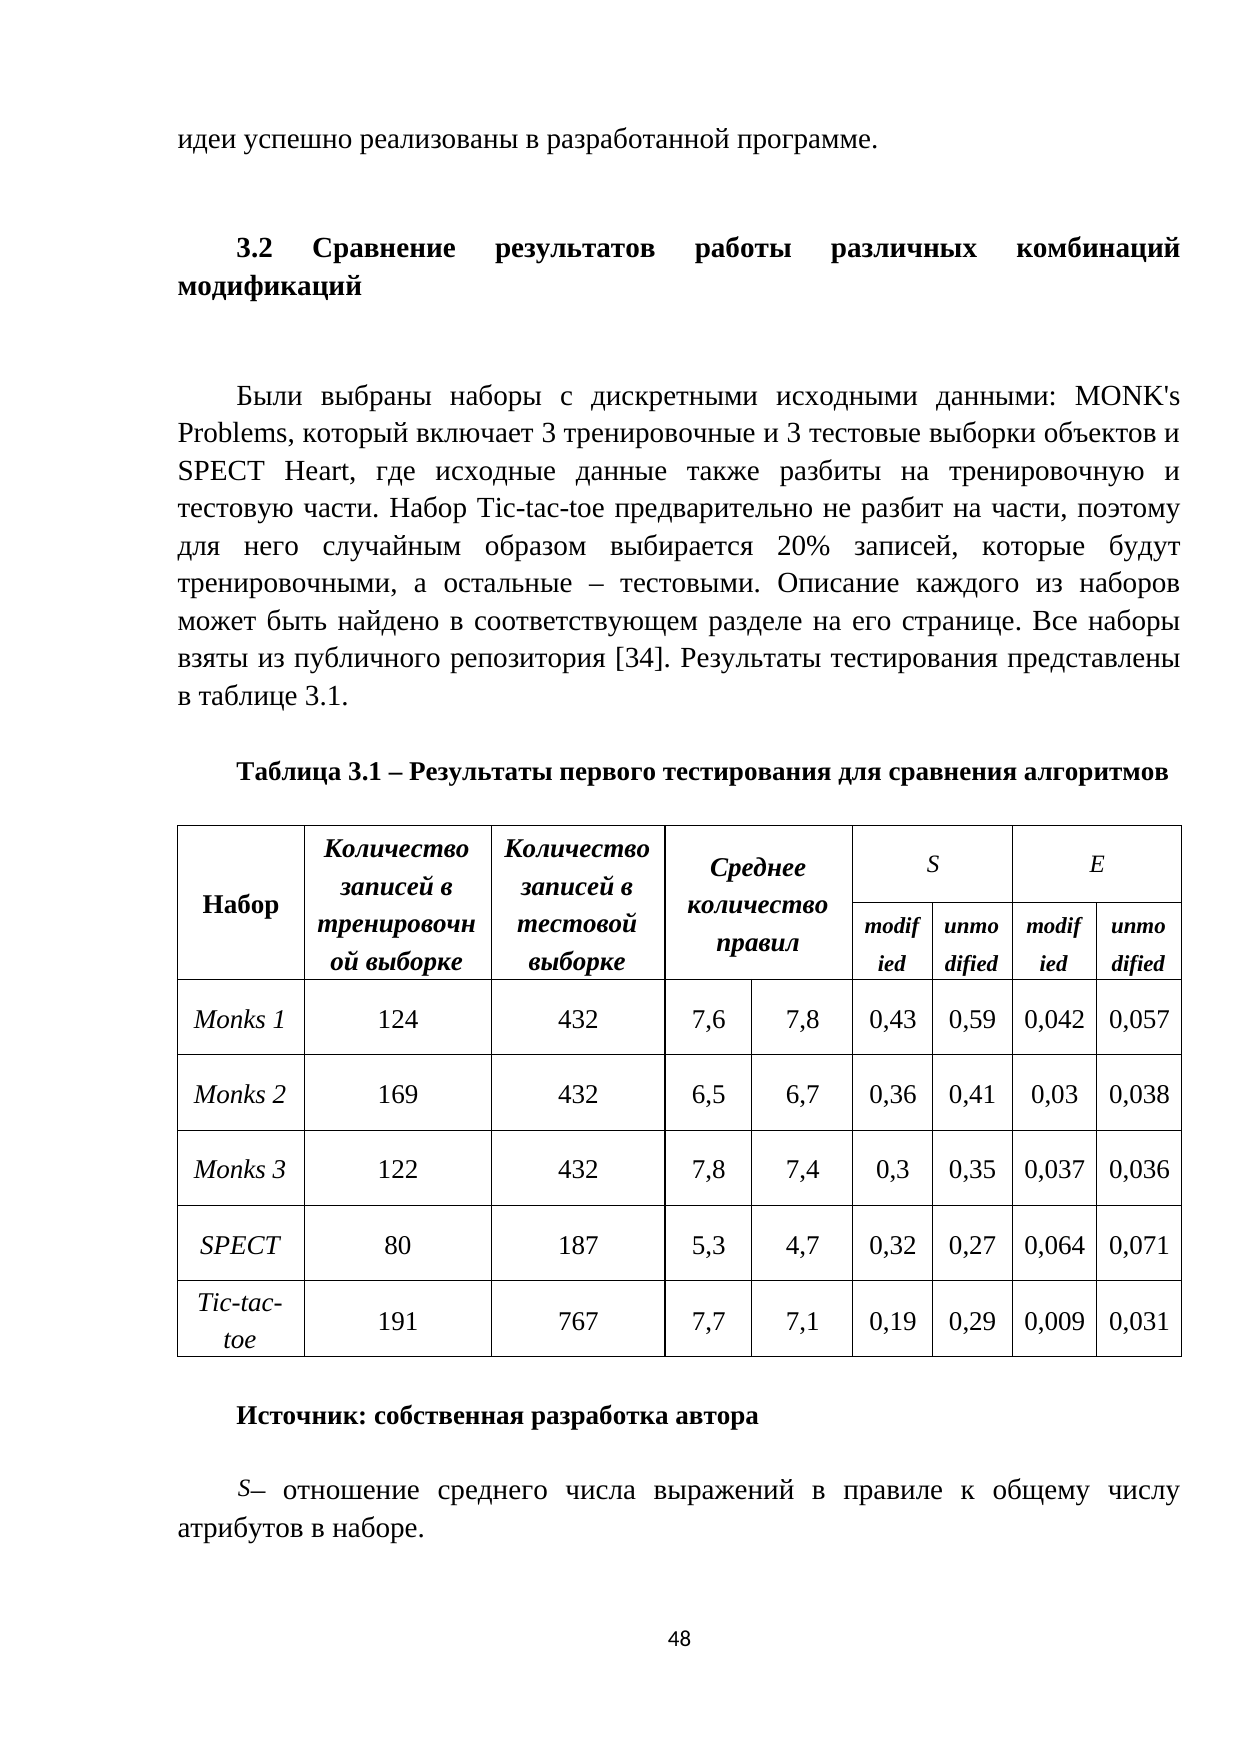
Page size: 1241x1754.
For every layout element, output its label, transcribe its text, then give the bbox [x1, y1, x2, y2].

table_cell 7,8 [666, 1131, 751, 1205]
table_cell 0,19 [853, 1281, 932, 1356]
table_cell Monks 1 [178, 980, 304, 1054]
text Были выбраны наборы с дискретными исходными данными: MONK's Problems, который включает 3 тренировочные и 3 тестовые выборки объектов и SPECT Heart, где исходные данные также разбиты на тренировочную и тестовую части. Набор Tic-tac-toe предварительно не разбит на части, поэтому для него случайным образом выбирается 20% записей, которые будут тренировочными, а остальные – тестовыми. Описание каждого из наборов может быть найдено в соответствующем разделе на его странице. Все наборы взяты из публичного репозитория [34]. Результаты тестирования представлены в таблице 3.1. [177, 375, 1181, 713]
subtitle 3.2 Сравнение результатов работы различных комбинаций модификаций [177, 228, 1181, 303]
table_cell 0,042 [1013, 980, 1096, 1054]
table_cell 4,7 [752, 1206, 852, 1280]
table_header Количество записей в тестовой выборке [492, 826, 664, 979]
table_cell 0,32 [853, 1206, 932, 1280]
table_cell unmodified [1097, 903, 1181, 979]
table_cell 187 [492, 1206, 664, 1280]
table_cell 7,8 [752, 980, 852, 1054]
table_cell 0,27 [933, 1206, 1012, 1280]
table_cell 0,009 [1013, 1281, 1096, 1356]
table_cell unmodified [933, 903, 1012, 979]
table_cell 0,031 [1097, 1281, 1181, 1356]
table_header [1013, 826, 1181, 902]
table_header Набор [178, 826, 304, 979]
text Таблица 3.1 – Результаты первого тестирования для сравнения алгоритмов [177, 750, 1181, 788]
table_cell 0,071 [1097, 1206, 1181, 1280]
table_header Среднее количество правил [666, 826, 852, 979]
table_header Количество записей в тренировочной выборке [305, 826, 491, 979]
table_cell 0,41 [933, 1055, 1012, 1129]
table_cell 7,4 [752, 1131, 852, 1205]
text Источник: собственная разработка автора [177, 1395, 1181, 1432]
table_cell 80 [305, 1206, 491, 1280]
table_cell Monks 2 [178, 1055, 304, 1129]
table_cell 122 [305, 1131, 491, 1205]
table_header [853, 826, 1012, 902]
table_cell Monks 3 [178, 1131, 304, 1205]
table_cell 5,3 [666, 1206, 751, 1280]
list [177, 118, 1181, 156]
table_cell 7,7 [666, 1281, 751, 1356]
table_cell 0,038 [1097, 1055, 1181, 1129]
table_cell 6,7 [752, 1055, 852, 1129]
table_cell 0,59 [933, 980, 1012, 1054]
table_cell 0,036 [1097, 1131, 1181, 1205]
table_cell 0,3 [853, 1131, 932, 1205]
table_cell modified [1013, 903, 1096, 979]
table_cell 0,037 [1013, 1131, 1096, 1205]
table_cell 0,064 [1013, 1206, 1096, 1280]
table_cell 169 [305, 1055, 491, 1129]
table_cell 0,35 [933, 1131, 1012, 1205]
table_cell 7,6 [666, 980, 751, 1054]
table_cell 7,1 [752, 1281, 852, 1356]
table_cell Tic-tac-toe [178, 1281, 304, 1356]
table_cell 0,36 [853, 1055, 932, 1129]
text – отношение среднего числа выражений в правиле к общему числу атрибутов в наборе. [177, 1470, 1181, 1545]
table_cell modified [853, 903, 932, 979]
table_cell 0,03 [1013, 1055, 1096, 1129]
table_cell 767 [492, 1281, 664, 1356]
table_cell 0,43 [853, 980, 932, 1054]
table_cell 6,5 [666, 1055, 751, 1129]
table_cell 432 [492, 1055, 664, 1129]
table_cell 432 [492, 1131, 664, 1205]
table_cell 191 [305, 1281, 491, 1356]
table_cell 432 [492, 980, 664, 1054]
table_cell 0,29 [933, 1281, 1012, 1356]
table_cell SPECT [178, 1206, 304, 1280]
table_cell 124 [305, 980, 491, 1054]
table_cell 0,057 [1097, 980, 1181, 1054]
